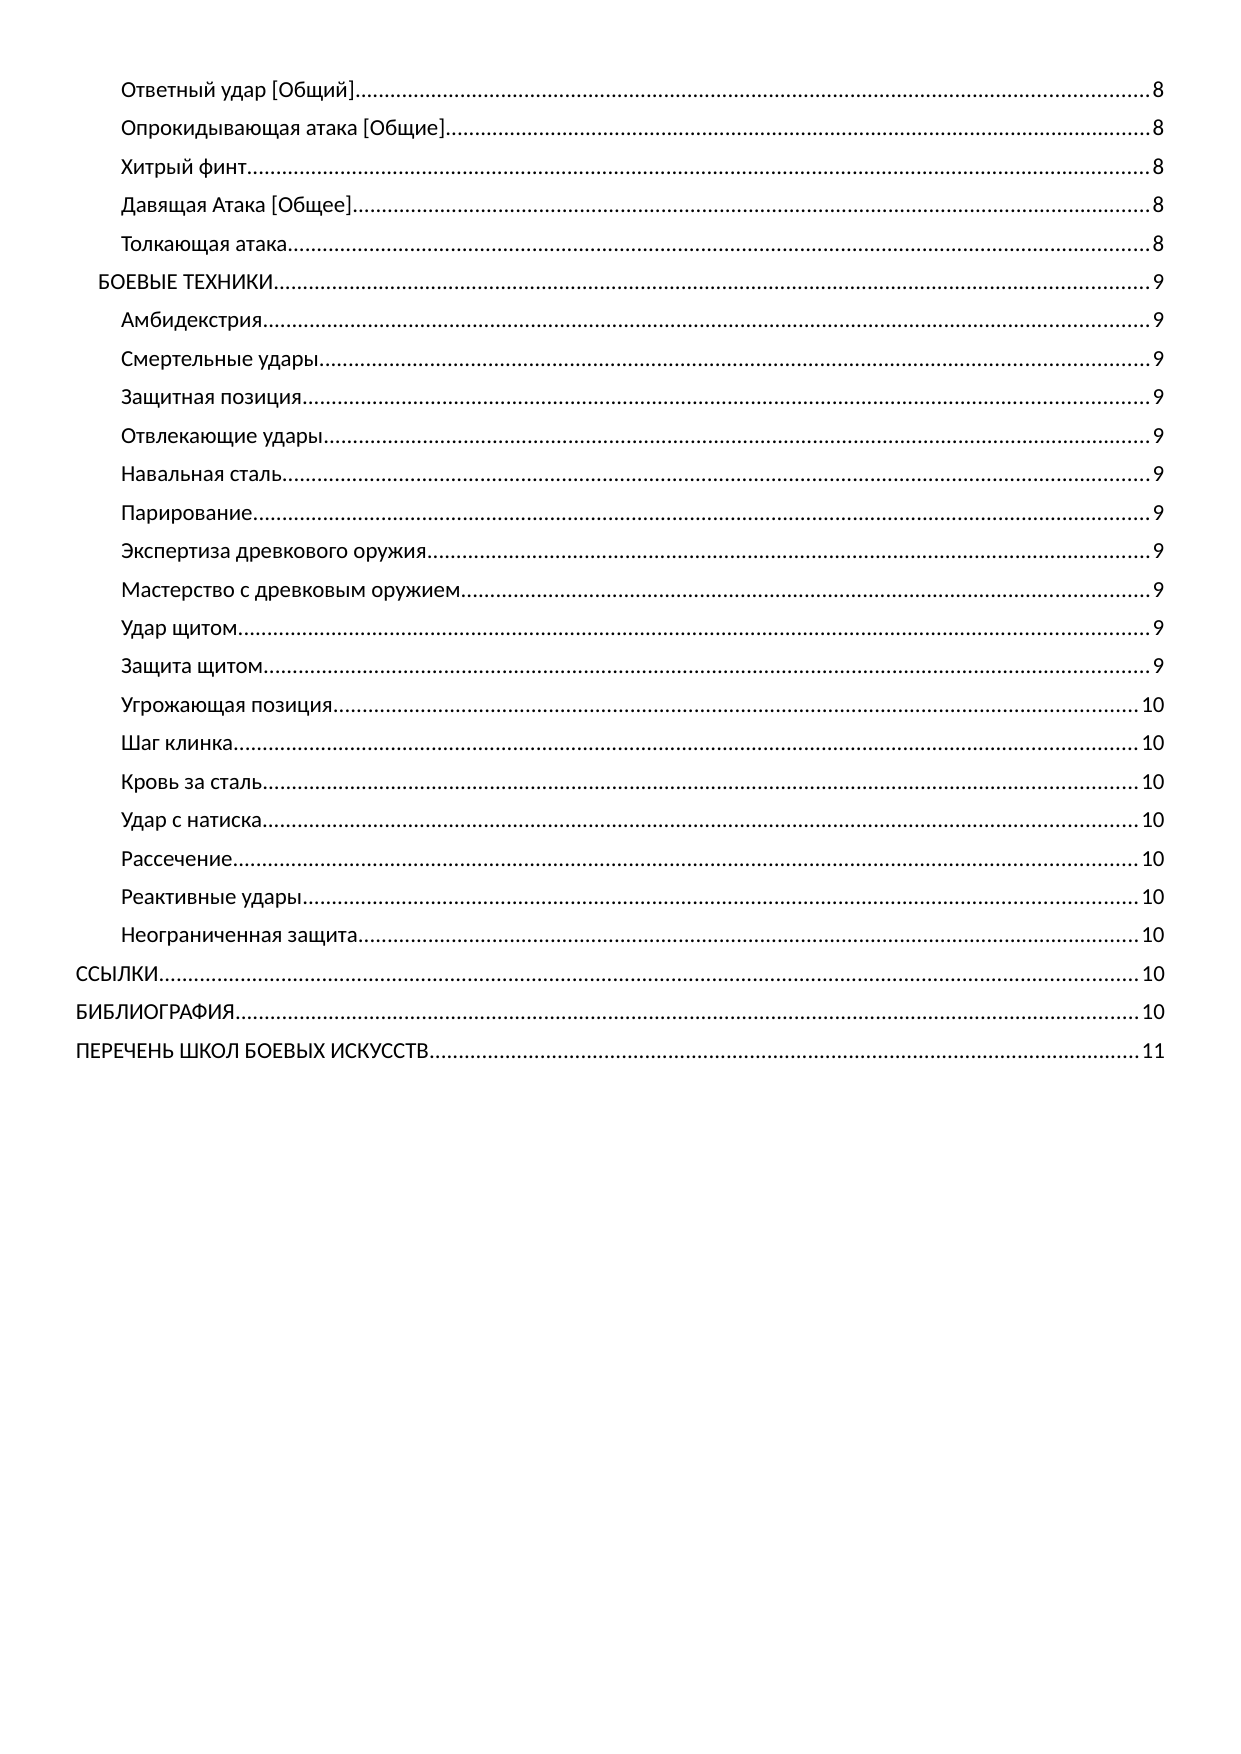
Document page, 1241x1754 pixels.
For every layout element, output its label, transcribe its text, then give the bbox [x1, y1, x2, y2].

text Реактивные удары 10 [121, 882, 1165, 910]
text Амбидекстрия 9 [121, 306, 1165, 334]
text Ответный удар [Общий] 8 [121, 75, 1165, 103]
text Удар с натиска 10 [121, 805, 1165, 833]
text БОЕВЫЕ ТЕХНИКИ 9 [98, 267, 1165, 295]
text Хитрый финт 8 [121, 152, 1165, 180]
text Удар щитом 9 [121, 613, 1165, 641]
text Смертельные удары 9 [121, 344, 1165, 372]
text Экспертиза древкового оружия 9 [121, 536, 1165, 564]
text ССЫЛКИ 10 [75, 959, 1165, 987]
text Парирование 9 [121, 498, 1165, 526]
text Угрожающая позиция 10 [121, 690, 1165, 718]
text Кровь за сталь 10 [121, 767, 1165, 795]
text Навальная сталь 9 [121, 459, 1165, 487]
text Отвлекающие удары 9 [121, 421, 1165, 449]
text Толкающая атака 8 [121, 229, 1165, 257]
text Рассечение 10 [121, 844, 1165, 872]
text Защитная позиция 9 [121, 382, 1165, 411]
text Мастерство с древковым оружием 9 [121, 575, 1165, 603]
text Опрокидывающая атака [Общие] 8 [121, 113, 1165, 141]
text Защита щитом 9 [121, 652, 1165, 679]
text ПЕРЕЧЕНЬ ШКОЛ БОЕВЫХ ИСКУССТВ 11 [75, 1036, 1165, 1064]
text БИБЛИОГРАФИЯ 10 [75, 997, 1165, 1026]
text Неограниченная защита 10 [121, 921, 1165, 949]
text Давящая Атака [Общее] 8 [121, 190, 1165, 218]
text Шаг клинка 10 [121, 728, 1165, 756]
